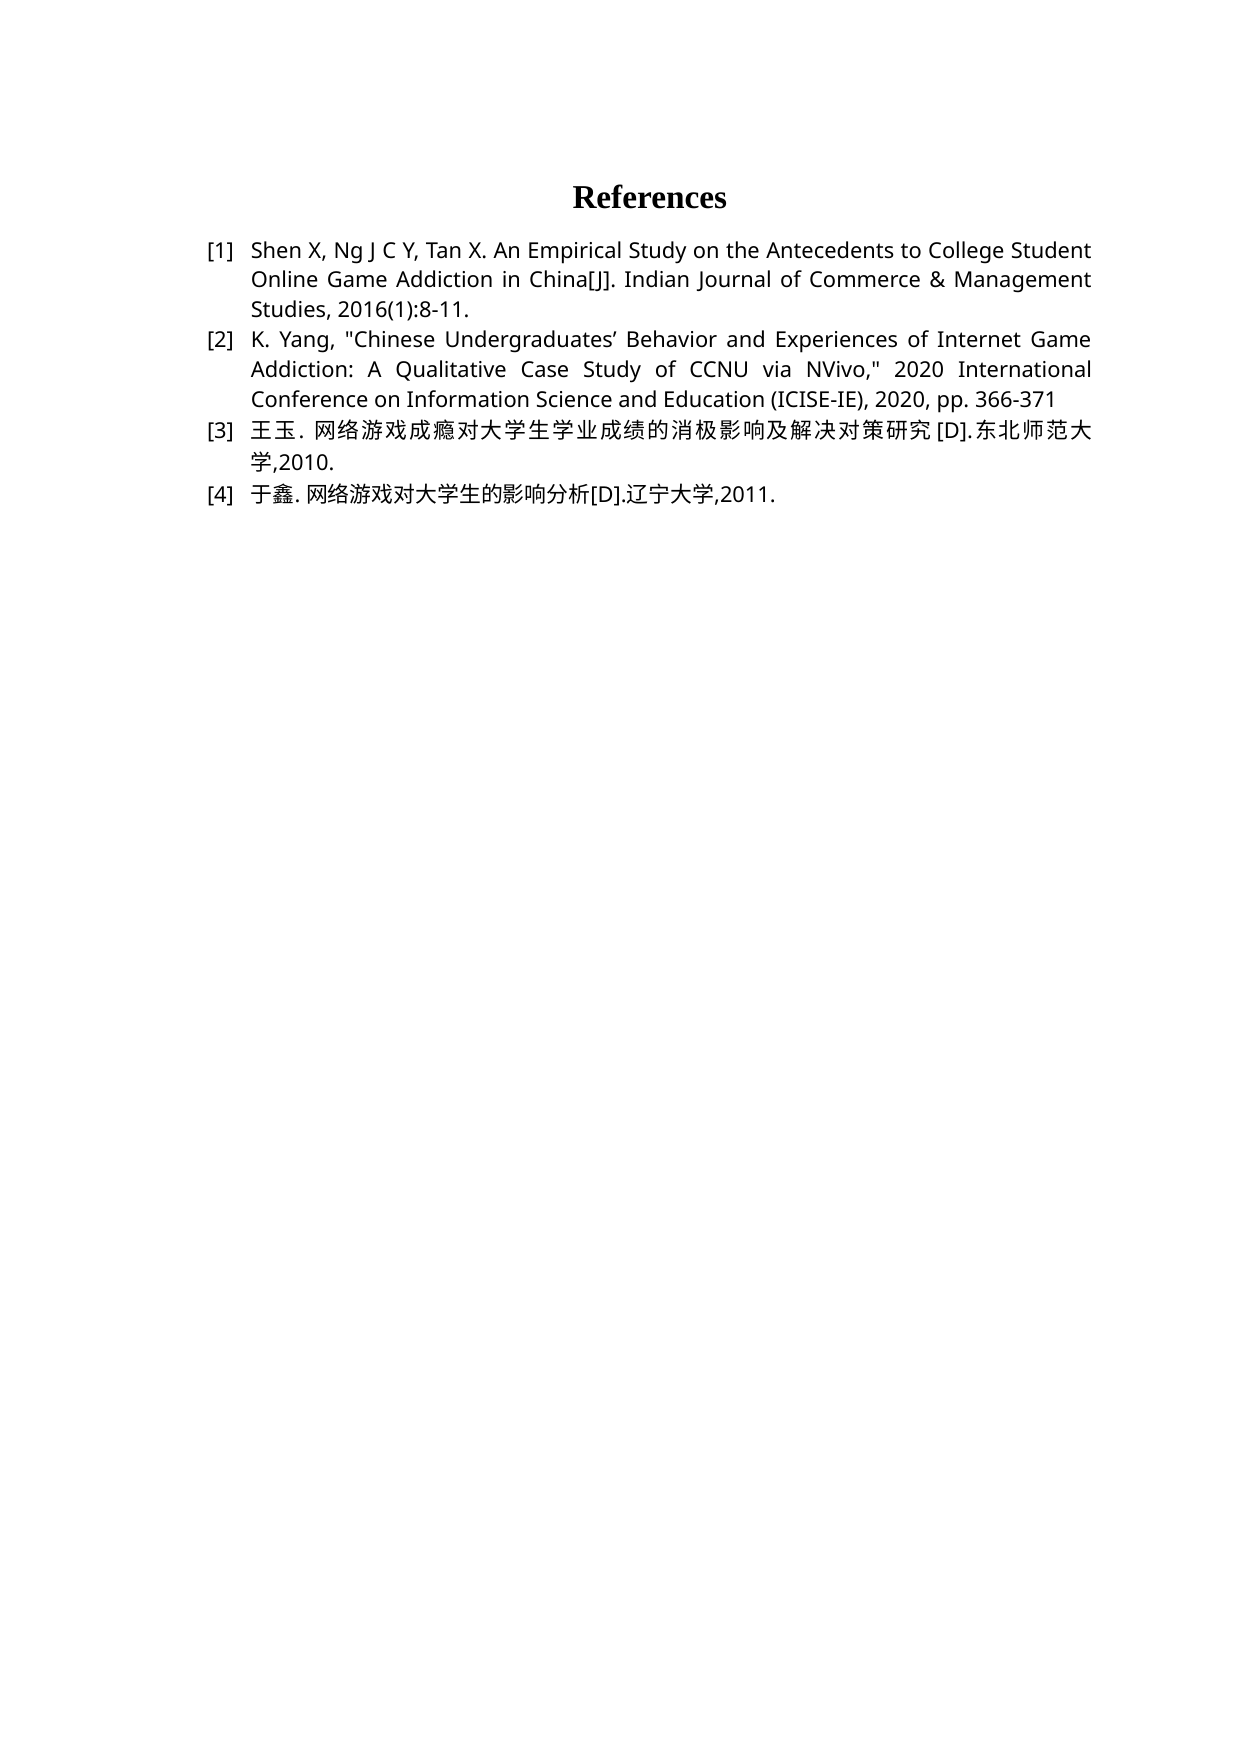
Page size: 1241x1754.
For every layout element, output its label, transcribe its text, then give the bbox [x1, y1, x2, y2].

subtitle References [207, 177, 1092, 216]
list 王玉. 网络游戏成瘾对大学生学业成绩的消极影响及解决对策研究[D].东北师范大学,2010. [207, 413, 1092, 477]
list 于鑫. 网络游戏对大学生的影响分析[D].辽宁大学,2011. [207, 477, 1092, 509]
list Shen X, Ng J C Y, Tan X. An Empirical Study on the Antecedents to College Student Online Game Addiction in China[J]. Indian Journal of Commerce & Management Studies, 2016(1):8-11. [207, 235, 1092, 324]
list K. Yang, "Chinese Undergraduates’ Behavior and Experiences of Internet Game Addiction: A Qualitative Case Study of CCNU via NVivo," 2020 International Conference on Information Science and Education (ICISE-IE), 2020, pp. 366-371 [207, 324, 1092, 413]
